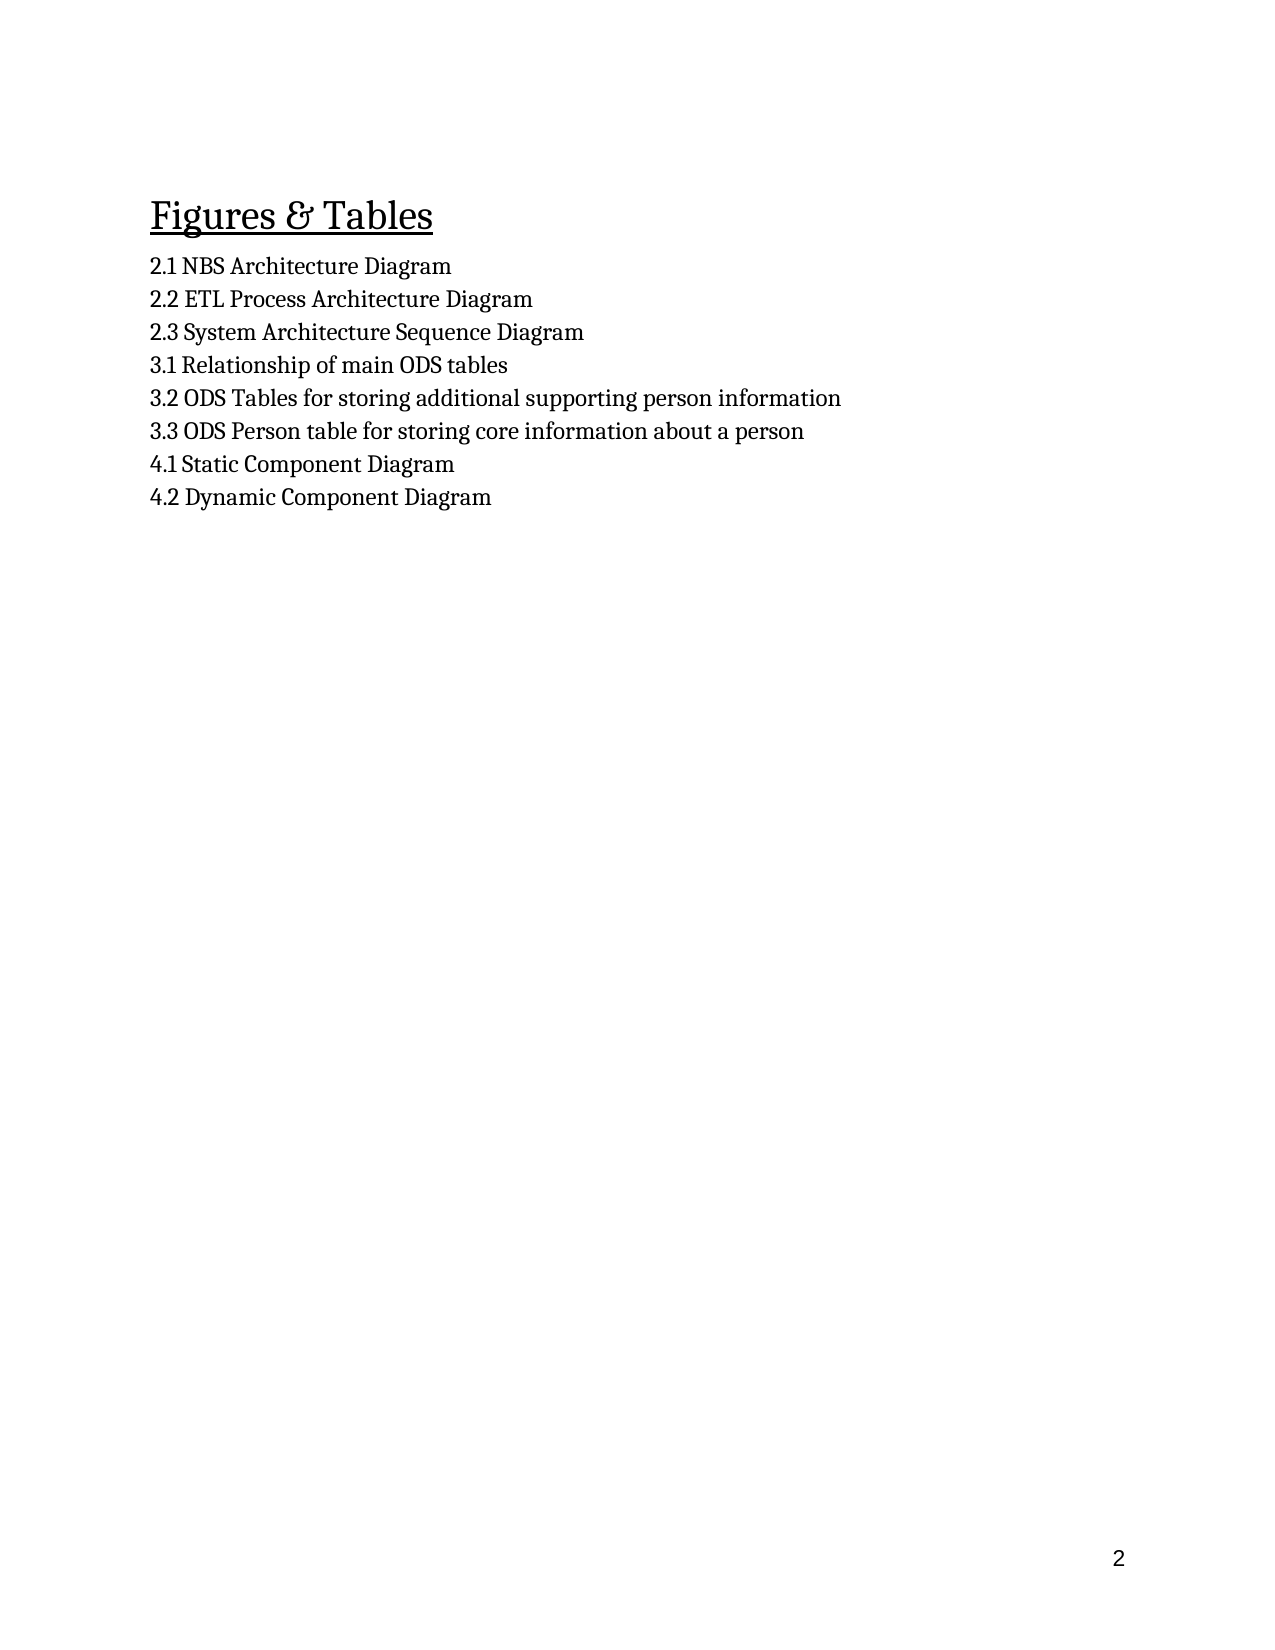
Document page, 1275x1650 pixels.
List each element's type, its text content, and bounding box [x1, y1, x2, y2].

text 3.1 Relationship of main ODS tables [150, 351, 1125, 380]
text 2.2 ETL Process Architecture Diagram [150, 285, 1125, 314]
text 4.1 Static Component Diagram [150, 450, 1125, 479]
subtitle Figures & Tables [150, 192, 1125, 239]
text 4.2 Dynamic Component Diagram [150, 483, 1125, 512]
text 3.2 ODS Tables for storing additional supporting person information [150, 384, 1125, 413]
text 2.1 NBS Architecture Diagram [150, 252, 1125, 281]
text 2.3 System Architecture Sequence Diagram [150, 318, 1125, 347]
text 3.3 ODS Person table for storing core information about a person [150, 417, 1125, 446]
